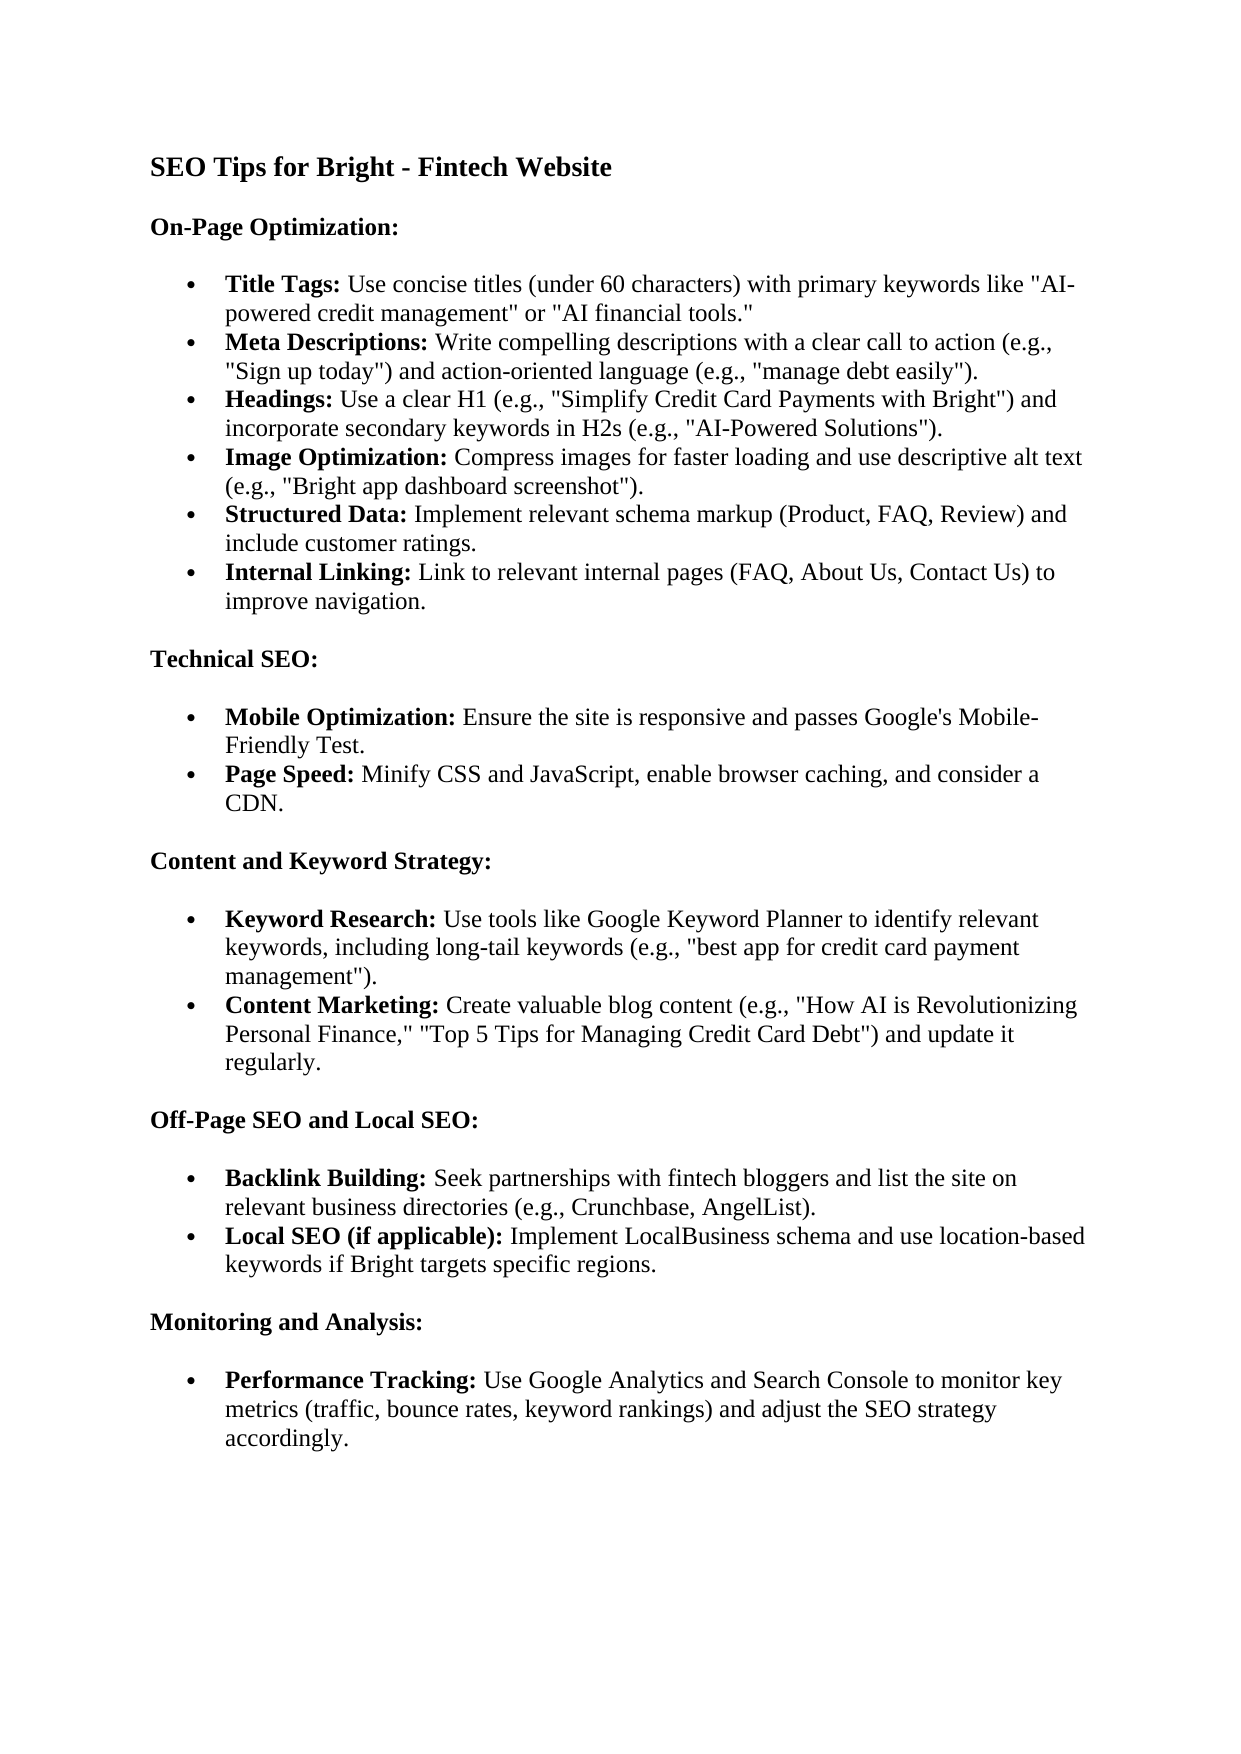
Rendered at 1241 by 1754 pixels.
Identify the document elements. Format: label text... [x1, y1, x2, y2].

text On-Page Optimization: [150, 212, 1090, 240]
text Content and Keyword Strategy: [150, 846, 1090, 874]
list Title Tags: Use concise titles (under 60 characters) with primary keywords like "AI-powered credit management" or "AI financial tools." [187, 269, 1090, 327]
list Internal Linking: Link to relevant internal pages (FAQ, About Us, Contact Us) to improve navigation. [187, 557, 1090, 614]
list Backlink Building: Seek partnerships with fintech bloggers and list the site on relevant business directories (e.g., Crunchbase, AngelList). [187, 1163, 1090, 1221]
list Structured Data: Implement relevant schema markup (Product, FAQ, Review) and include customer ratings. [187, 499, 1090, 557]
list Headings: Use a clear H1 (e.g., "Simplify Credit Card Payments with Bright") and incorporate secondary keywords in H2s (e.g., "AI-Powered Solutions"). [187, 384, 1090, 442]
list Mobile Optimization: Ensure the site is responsive and passes Google's Mobile-Friendly Test. [187, 702, 1090, 759]
list Image Optimization: Compress images for faster loading and use descriptive alt text (e.g., "Bright app dashboard screenshot"). [187, 442, 1090, 499]
text SEO Tips for Bright - Fintech Website [150, 150, 1090, 182]
list Keyword Research: Use tools like Google Keyword Planner to identify relevant keywords, including long-tail keywords (e.g., "best app for credit card payment management"). [187, 904, 1090, 990]
list Performance Tracking: Use Google Analytics and Search Console to monitor key metrics (traffic, bounce rates, keyword rankings) and adjust the SEO strategy accordingly. [187, 1365, 1090, 1452]
list Page Speed: Minify CSS and JavaScript, enable browser caching, and consider a CDN. [187, 759, 1090, 817]
text Off-Page SEO and Local SEO: [150, 1105, 1090, 1134]
text Monitoring and Analysis: [150, 1307, 1090, 1336]
list Meta Descriptions: Write compelling descriptions with a clear call to action (e.g., "Sign up today") and action-oriented language (e.g., "manage debt easily"). [187, 327, 1090, 384]
list Local SEO (if applicable): Implement LocalBusiness schema and use location-based keywords if Bright targets specific regions. [187, 1221, 1090, 1278]
text Technical SEO: [150, 644, 1090, 672]
list Content Marketing: Create valuable blog content (e.g., "How AI is Revolutionizing Personal Finance," "Top 5 Tips for Managing Credit Card Debt") and update it regularly. [187, 990, 1090, 1076]
